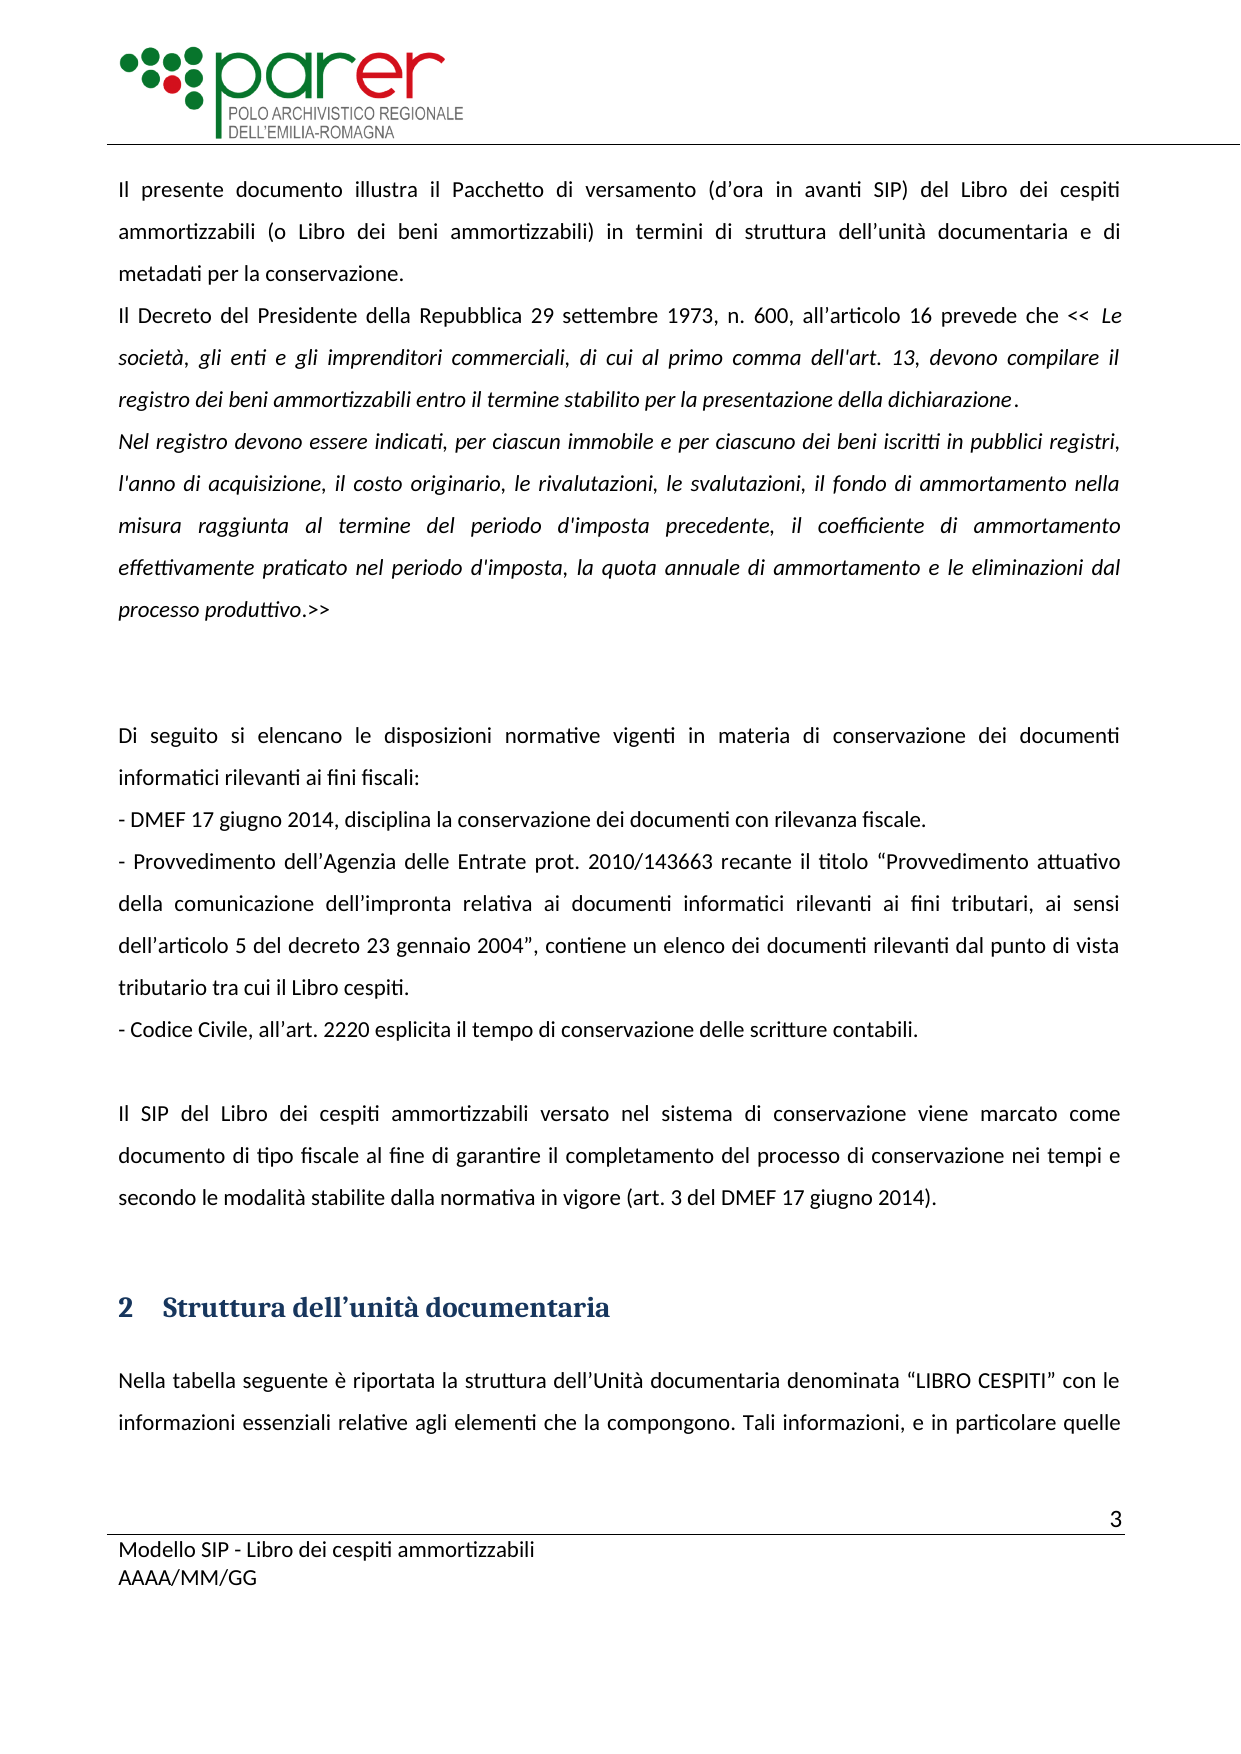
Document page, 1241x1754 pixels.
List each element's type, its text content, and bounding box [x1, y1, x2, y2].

text Il SIP del Libro dei cespiti ammortizzabili versato nel sistema di conservazione viene marcato come documento di tipo fiscale al fine di garantire il completamento del processo di conservazione nei tempi e secondo le modalità stabilite dalla normativa in vigore (art. 3 del DMEF 17 giugno 2014). [118, 1099, 1122, 1211]
text - Codice Civile, all’art. 2220 esplicita il tempo di conservazione delle scritture contabili. [118, 1015, 1122, 1043]
text Nel registro devono essere indicati, per ciascun immobile e per ciascuno dei beni iscritti in pubblici registri, l'anno di acquisizione, il costo originario, le rivalutazioni, le svalutazioni, il fondo di ammortamento nella misura raggiunta al termine del periodo d'imposta precedente, il coefficiente di ammortamento effettivamente praticato nel periodo d'imposta, la quota annuale di ammortamento e le eliminazioni dal processo produttivo.>> [118, 427, 1122, 623]
subtitle Struttura dell’unità documentaria [118, 1292, 1122, 1325]
text Il Decreto del Presidente della Repubblica 29 settembre 1973, n. 600, all’articolo 16 prevede che << Le società, gli enti e gli imprenditori commerciali, di cui al primo comma dell'art. 13, devono compilare il registro dei beni ammortizzabili entro il termine stabilito per la presentazione della dichiarazione. [118, 301, 1122, 413]
text Il presente documento illustra il Pacchetto di versamento (d’ora in avanti SIP) del Libro dei cespiti ammortizzabili (o Libro dei beni ammortizzabili) in termini di struttura dell’unità documentaria e di metadati per la conservazione. [118, 175, 1122, 287]
text - Provvedimento dell’Agenzia delle Entrate prot. 2010/143663 recante il titolo “Provvedimento attuativo della comunicazione dell’impronta relativa ai documenti informatici rilevanti ai fini tributari, ai sensi dell’articolo 5 del decreto 23 gennaio 2004”, contiene un elenco dei documenti rilevanti dal punto di vista tributario tra cui il Libro cespiti. [118, 847, 1122, 1001]
text Di seguito si elencano le disposizioni normative vigenti in materia di conservazione dei documenti informatici rilevanti ai fini fiscali: [118, 721, 1122, 791]
text - DMEF 17 giugno 2014, disciplina la conservazione dei documenti con rilevanza fiscale. [118, 805, 1122, 833]
picture [118, 43, 470, 144]
